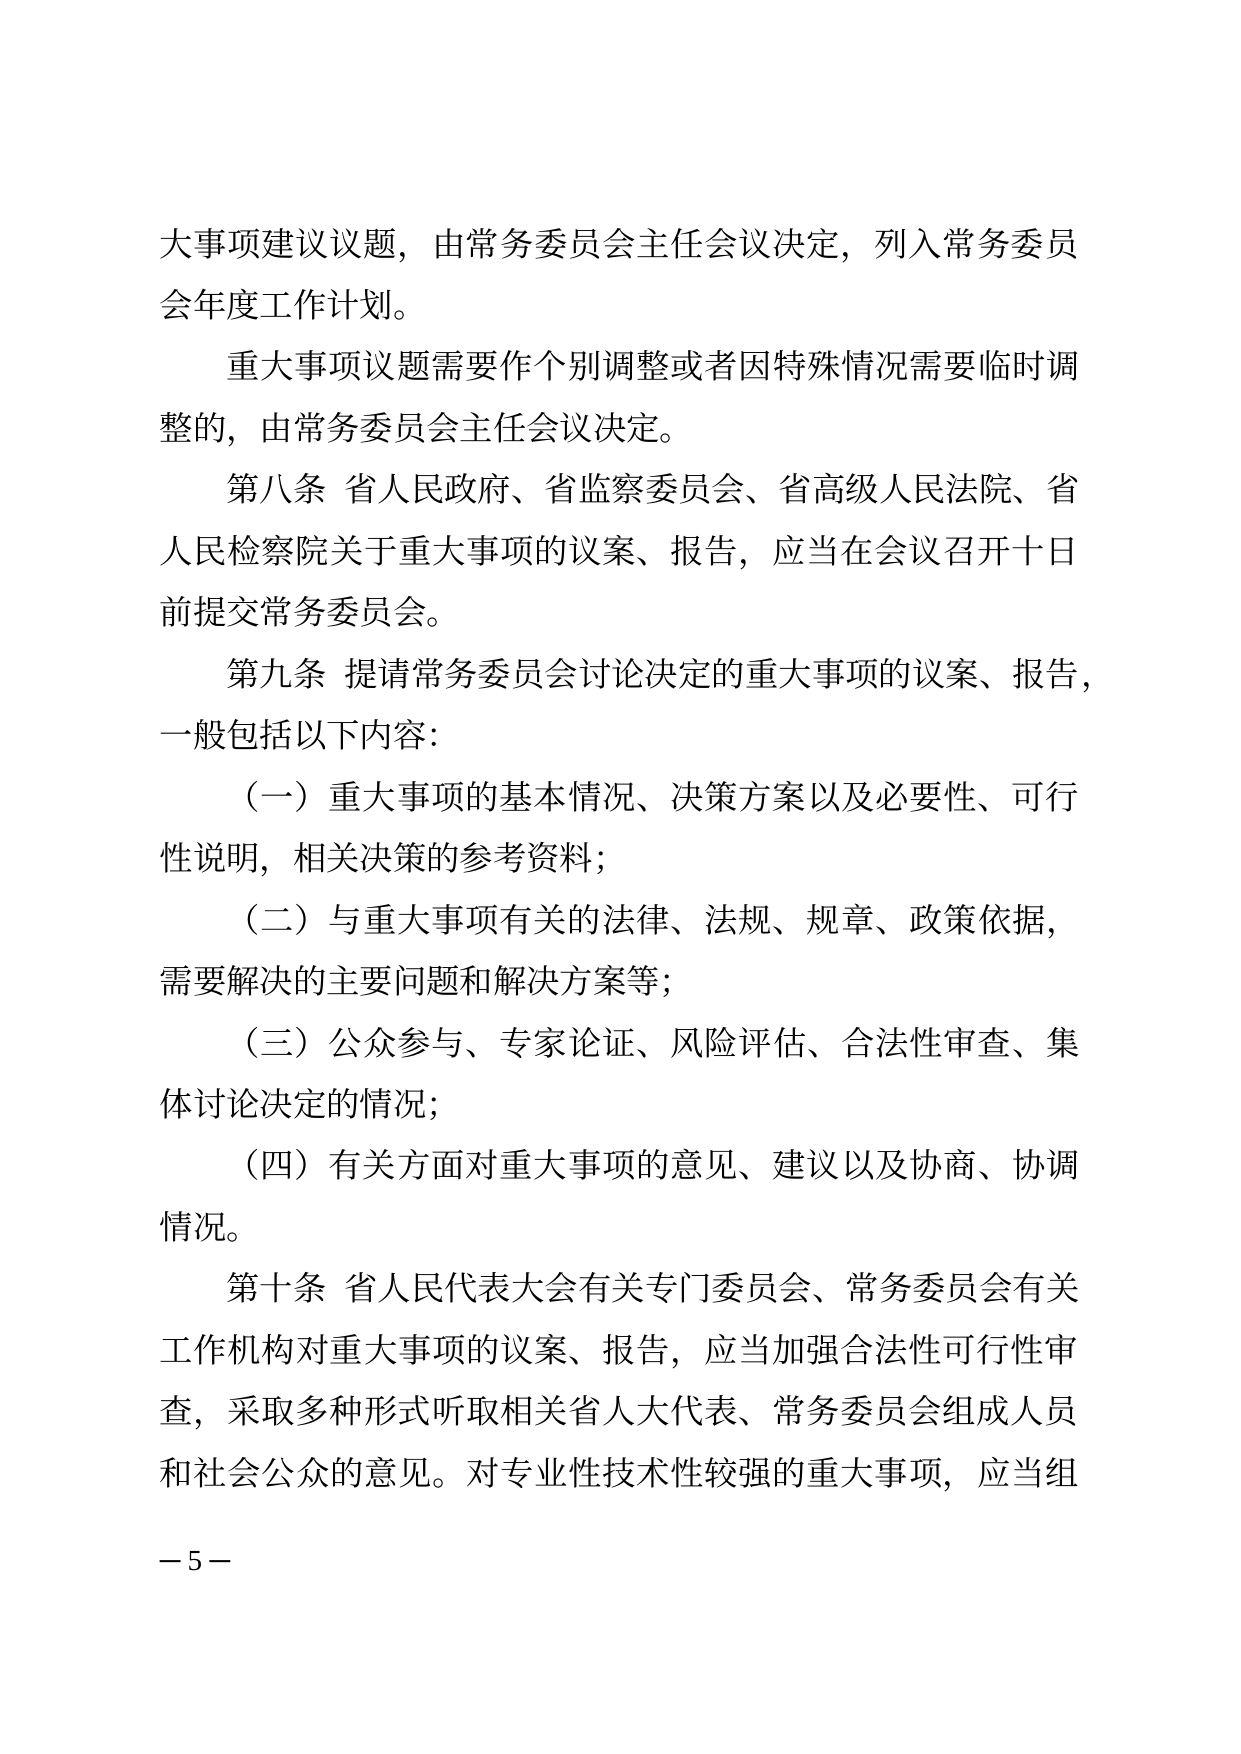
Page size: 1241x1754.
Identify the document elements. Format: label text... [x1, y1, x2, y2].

text 第八条 省人民政府、省监察委员会、省高级人民法院、省人民检察院关于重大事项的议案、报告，应当在会议召开十日前提交常务委员会。 [159, 453, 1081, 637]
text （四）有关方面对重大事项的意见、建议以及协商、协调情况。 [159, 1129, 1081, 1252]
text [159, 1252, 1081, 1497]
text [159, 207, 1081, 330]
text 重大事项议题需要作个别调整或者因特殊情况需要临时调整的，由常务委员会主任会议决定。 [159, 330, 1081, 453]
text （三）公众参与、专家论证、风险评估、合法性审查、集体讨论决定的情况； [159, 1006, 1081, 1129]
text （一）重大事项的基本情况、决策方案以及必要性、可行性说明，相关决策的参考资料； [159, 760, 1081, 883]
text 第九条 提请常务委员会讨论决定的重大事项的议案、报告，一般包括以下内容： [159, 637, 1081, 760]
text （二）与重大事项有关的法律、法规、规章、政策依据，需要解决的主要问题和解决方案等； [159, 883, 1081, 1006]
